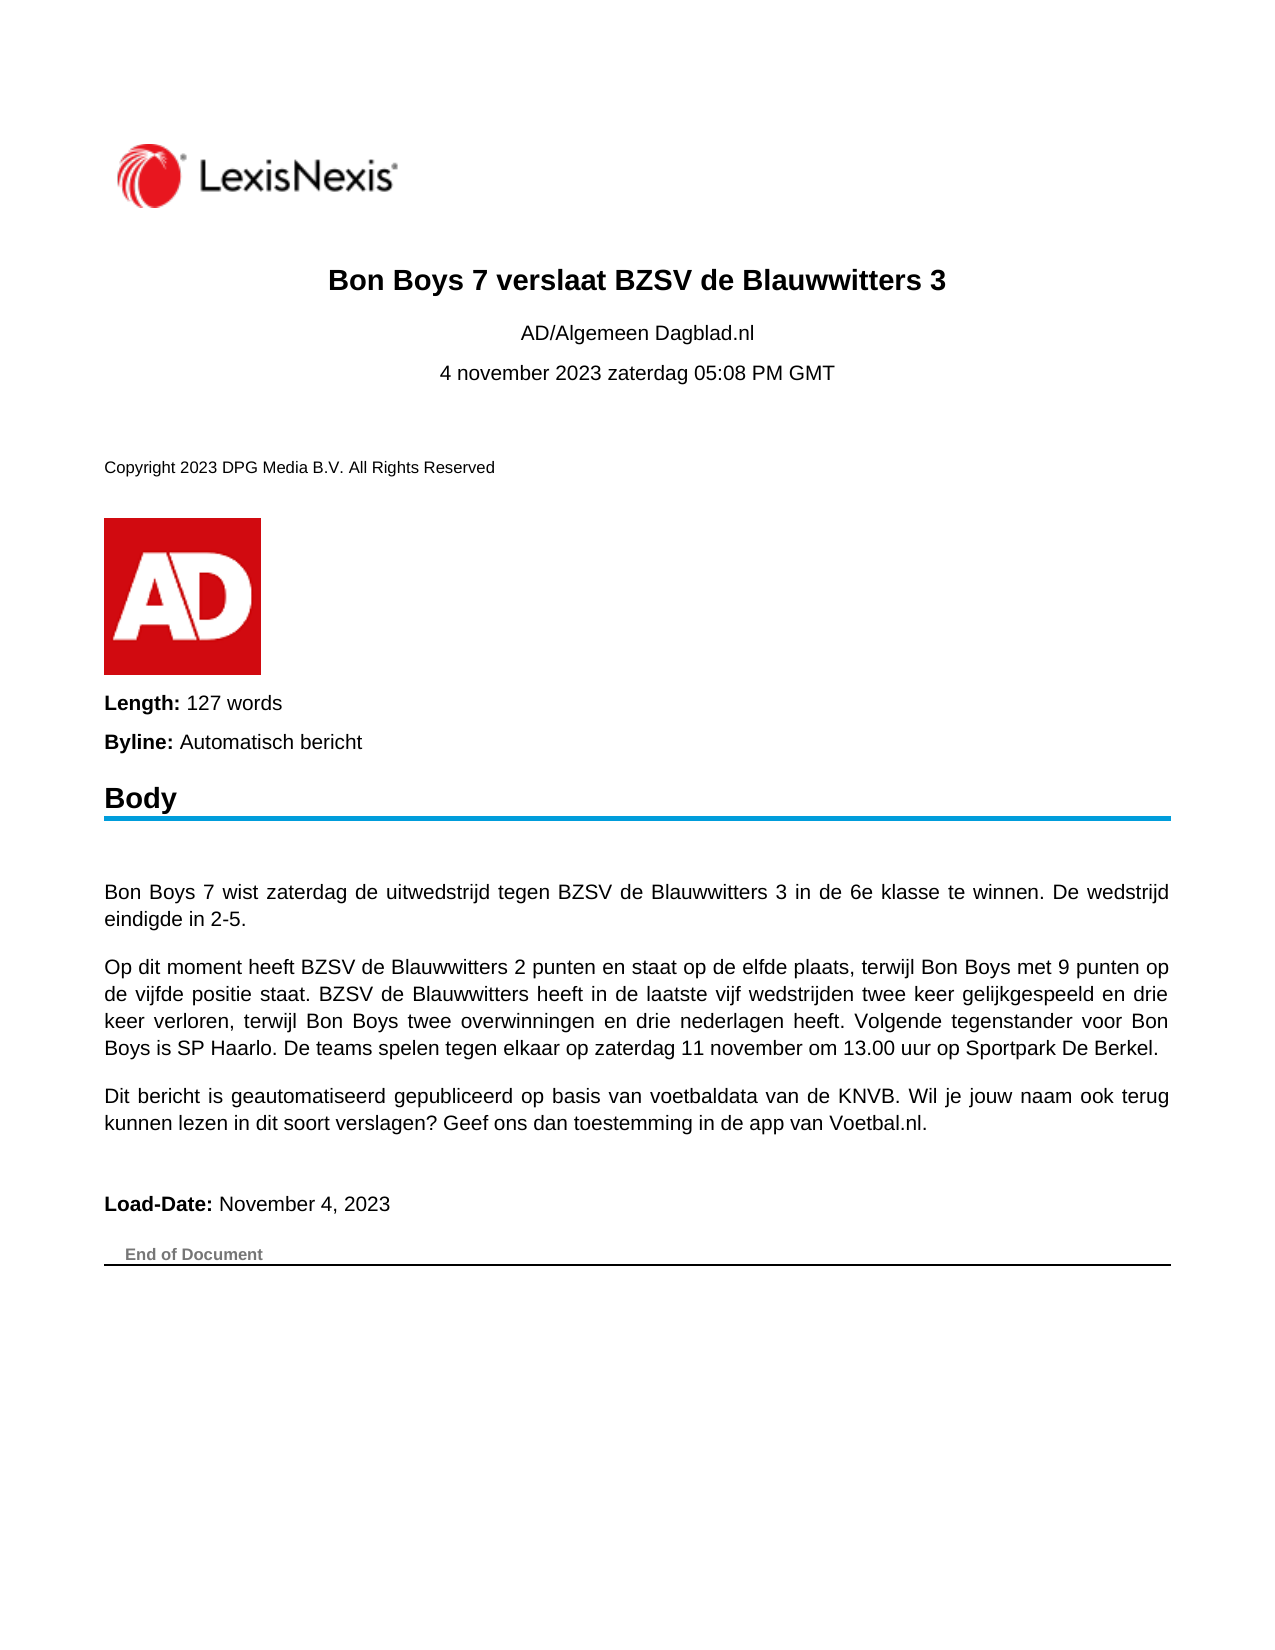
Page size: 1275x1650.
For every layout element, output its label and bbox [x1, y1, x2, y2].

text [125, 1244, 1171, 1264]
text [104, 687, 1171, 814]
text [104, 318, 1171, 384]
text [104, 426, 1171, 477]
picture [104, 144, 412, 208]
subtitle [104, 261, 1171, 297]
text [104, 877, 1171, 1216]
picture [104, 518, 261, 675]
